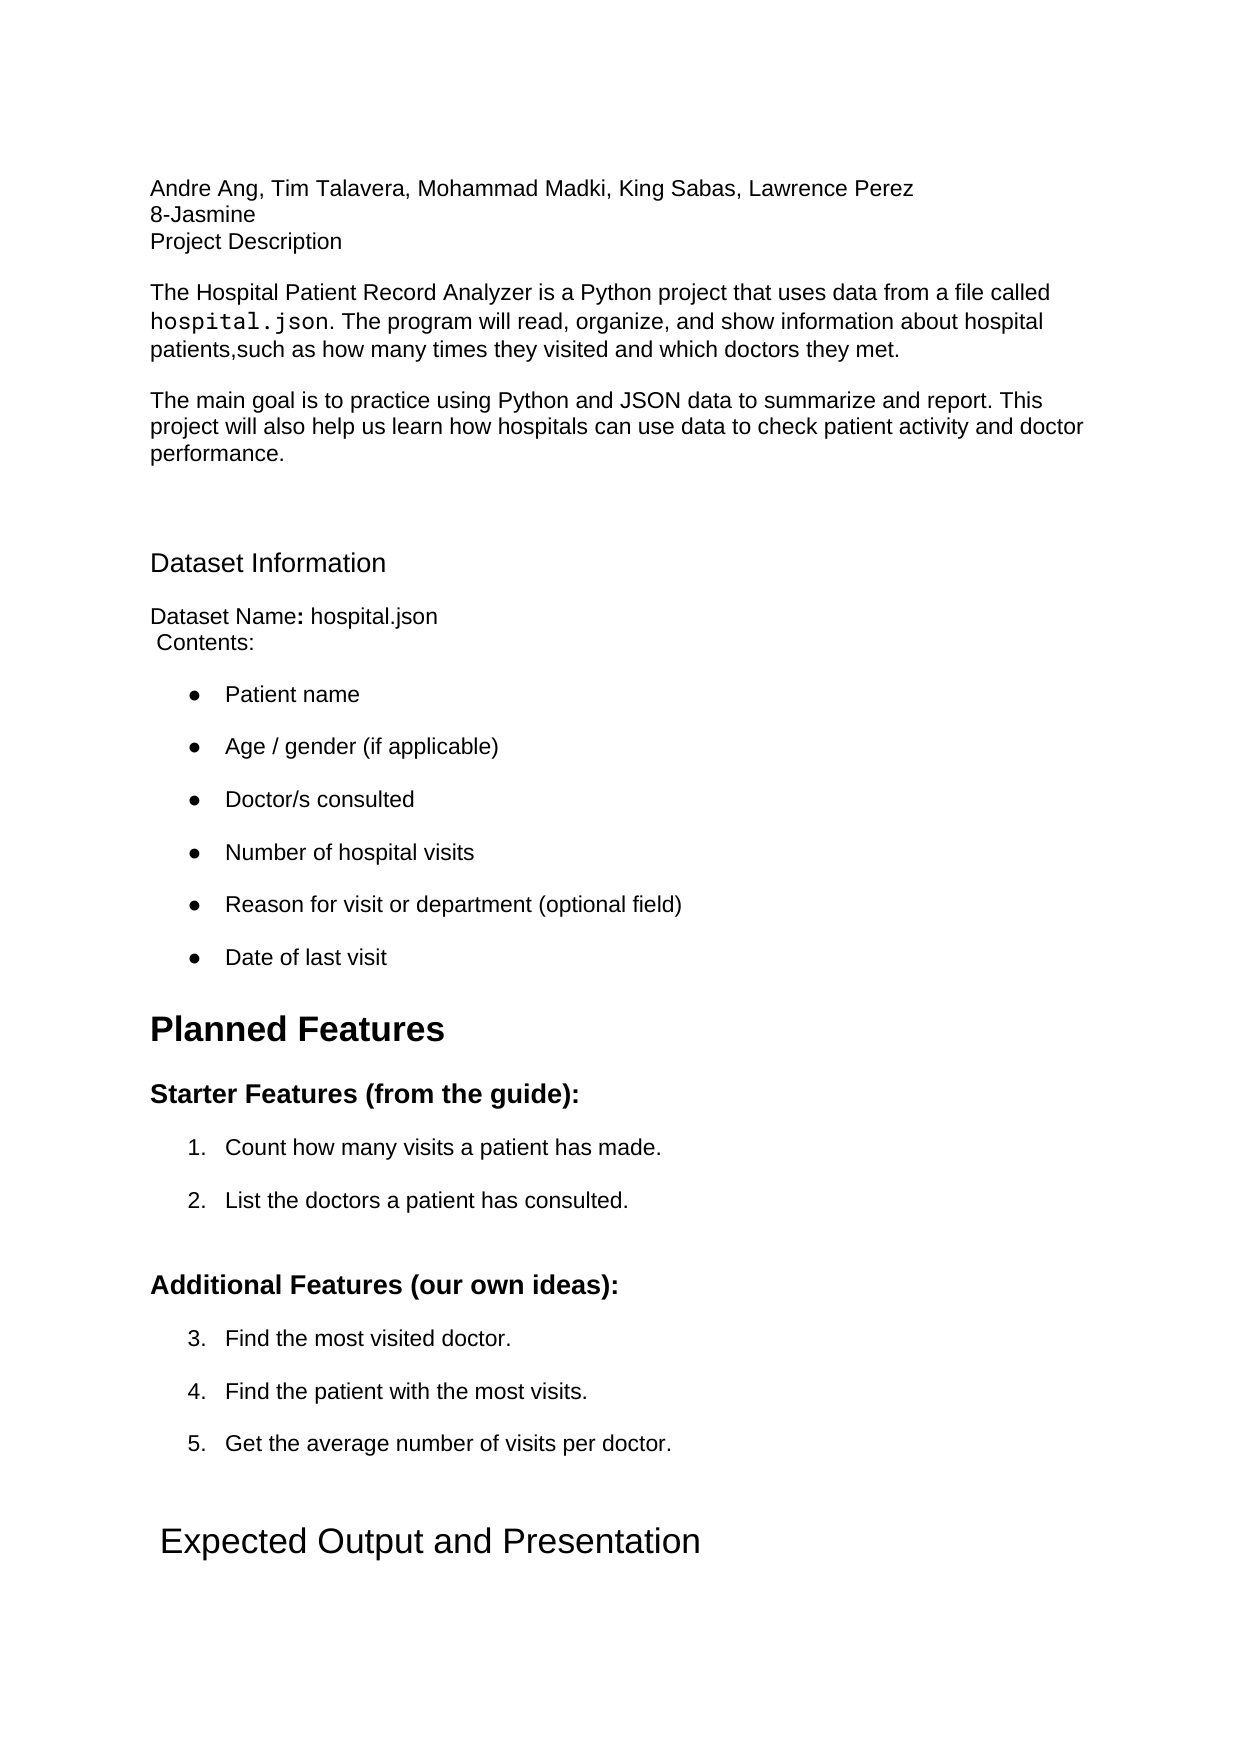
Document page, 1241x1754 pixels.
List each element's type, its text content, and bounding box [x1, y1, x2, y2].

subtitle Planned Features [150, 1008, 1090, 1049]
subtitle Dataset Information [150, 547, 1090, 578]
text Dataset Name: hospital.json Contents: [150, 603, 1090, 656]
list Date of last visit [187, 944, 1090, 970]
list Patient name [187, 681, 1090, 733]
list Age / gender (if applicable) [187, 733, 1090, 786]
list Doctor/s consulted [187, 786, 1090, 839]
list Number of hospital visits [187, 839, 1090, 891]
text The main goal is to practice using Python and JSON data to summarize and report. This project will also help us learn how hospitals can use data to check patient activity and doctor performance. [150, 387, 1090, 466]
text The Hospital Patient Record Analyzer is a Python project that uses data from a file called hospital.json. The program will read, organize, and show information about hospital patients,such as how many times they visited and which doctors they met. [150, 279, 1090, 362]
list Find the patient with the most visits. [187, 1378, 1090, 1430]
subtitle Expected Output and Presentation [150, 1521, 1090, 1561]
text Andre Ang, Tim Talavera, Mohammad Madki, King Sabas, Lawrence Perez 8-Jasmine Project Description [150, 175, 1090, 254]
list Count how many visits a patient has made. [187, 1134, 1090, 1187]
list Find the most visited doctor. [187, 1325, 1090, 1378]
list List the doctors a patient has consulted. [187, 1187, 1090, 1239]
list Reason for visit or department (optional field) [187, 891, 1090, 944]
subtitle Starter Features (from the guide): [150, 1078, 1090, 1109]
list Get the average number of visits per doctor. [187, 1430, 1090, 1483]
subtitle Additional Features (our own ideas): [150, 1269, 1090, 1300]
